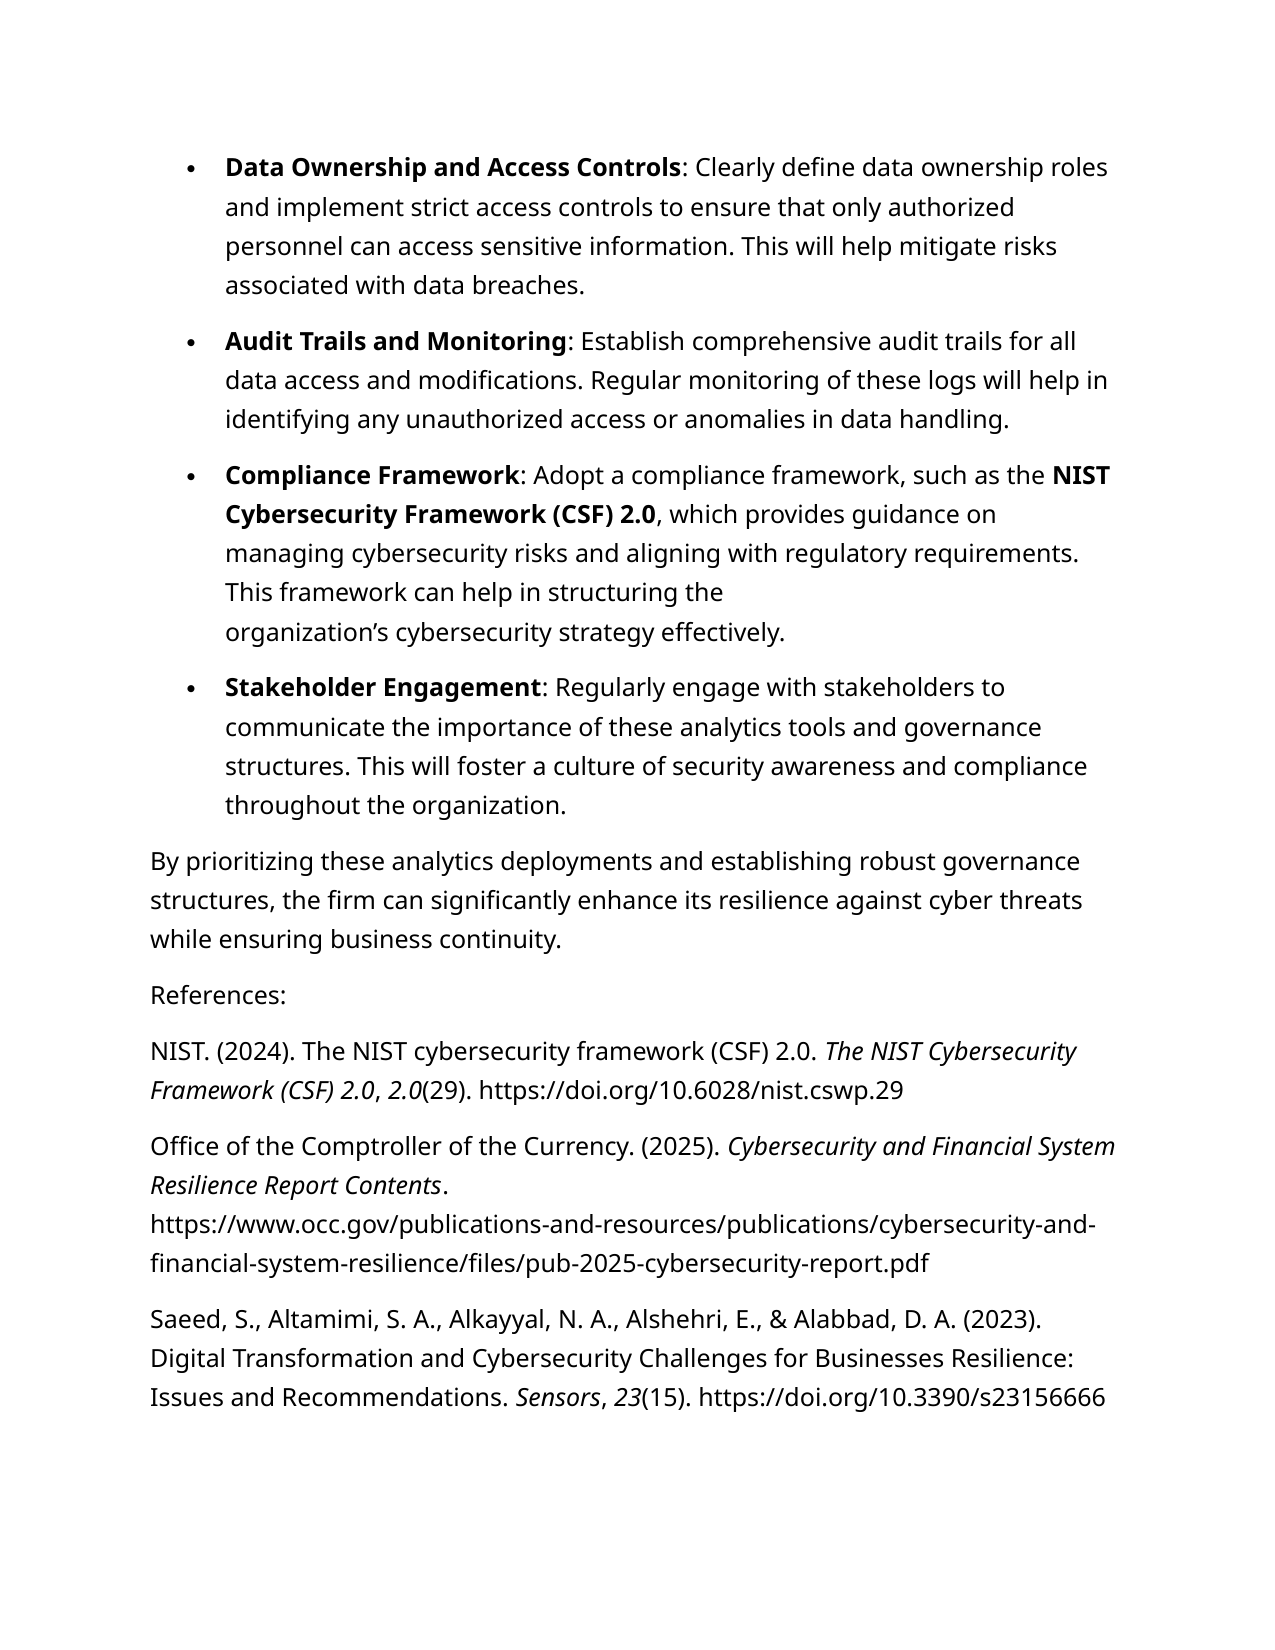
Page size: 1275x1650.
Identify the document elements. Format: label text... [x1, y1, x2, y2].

list Audit Trails and Monitoring: Establish comprehensive audit trails for all data access and modifications. Regular monitoring of these logs will help in identifying any unauthorized access or anomalies in data handling. [187, 323, 1125, 436]
text NIST. (2024). The NIST cybersecurity framework (CSF) 2.0. The NIST Cybersecurity Framework (CSF) 2.0, 2.0(29). https://doi.org/10.6028/nist.cswp.29 [150, 1033, 1125, 1107]
text Saeed, S., Altamimi, S. A., Alkayyal, N. A., Alshehri, E., & Alabbad, D. A. (2023). Digital Transformation and Cybersecurity Challenges for Businesses Resilience: Issues and Recommendations. Sensors, 23(15). https://doi.org/10.3390/s23156666 [150, 1302, 1125, 1414]
text References: [150, 977, 1125, 1012]
list Stakeholder Engagement: Regularly engage with stakeholders to communicate the importance of these analytics tools and governance structures. This will foster a culture of security awareness and compliance throughout the organization. [187, 670, 1125, 822]
text By prioritizing these analytics deployments and establishing robust governance structures, the firm can significantly enhance its resilience against cyber threats while ensuring business continuity. [150, 843, 1125, 956]
text Office of the Comptroller of the Currency. (2025). Cybersecurity and Financial System Resilience Report Contents. https://www.occ.gov/publications-and-resources/publications/cybersecurity-and-financial-system-resilience/files/pub-2025-cybersecurity-report.pdf [150, 1128, 1125, 1280]
list Compliance Framework: Adopt a compliance framework, such as the NIST Cybersecurity Framework (CSF) 2.0, which provides guidance on managing cybersecurity risks and aligning with regulatory requirements. This framework can help in structuring the organization’s cybersecurity strategy effectively. [187, 457, 1125, 648]
list Data Ownership and Access Controls: Clearly define data ownership roles and implement strict access controls to ensure that only authorized personnel can access sensitive information. This will help mitigate risks associated with data breaches. [187, 150, 1125, 302]
